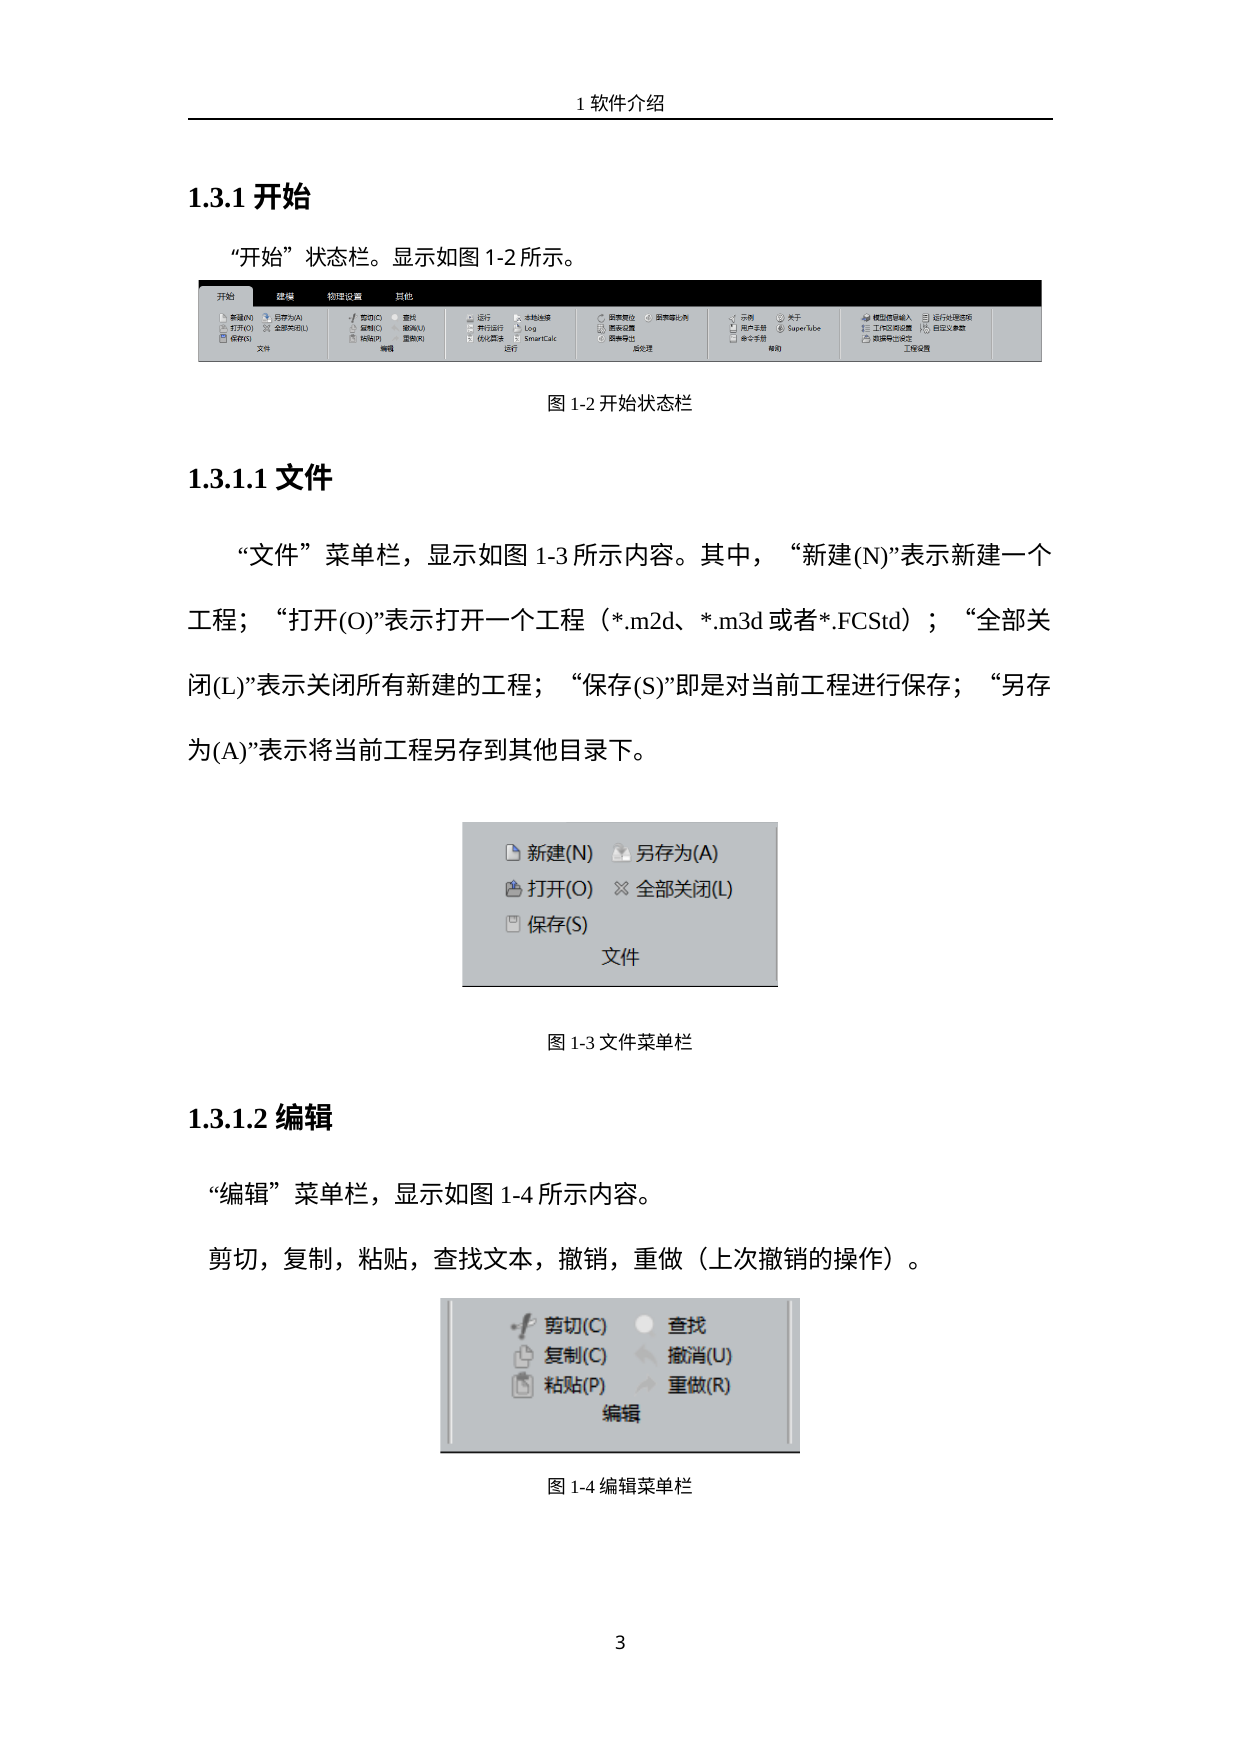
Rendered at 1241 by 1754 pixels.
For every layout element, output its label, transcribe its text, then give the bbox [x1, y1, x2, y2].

text 图1-3 文件菜单栏 [187, 1025, 1053, 1058]
text 图 1-2 开始状态栏 [187, 386, 1053, 419]
subtitle 1.3.1 开始 [187, 162, 1053, 227]
subtitle 1.3.1.2 编辑 [187, 1083, 1053, 1148]
text 图1-4 编辑菜单栏 [187, 1469, 1053, 1502]
text “文件”菜单栏，显示如图1-3所示内容。其中，“新建(N)”表示新建一个工程；“打开(O)”表示打开一个工程（*.m2d、*.m3d或者*.FCStd）；“全部关闭(L)”表示关闭所有新建的工程；“保存(S)”即是对当前工程进行保存；“另存为(A)”表示将当前工程另存到其他目录下。 [187, 521, 1053, 781]
text 剪切，复制，粘贴，查找文本，撤销，重做（上次撤销的操作）。 [187, 1225, 1053, 1290]
picture [440, 1298, 800, 1455]
picture [462, 822, 778, 987]
subtitle 1.3.1.1 文件 [187, 444, 1053, 509]
text “编辑”菜单栏，显示如图1-4所示内容。 [187, 1160, 1053, 1225]
picture [198, 280, 1042, 362]
text “开始”状态栏。显示如图1-2所示。 [187, 239, 1053, 272]
